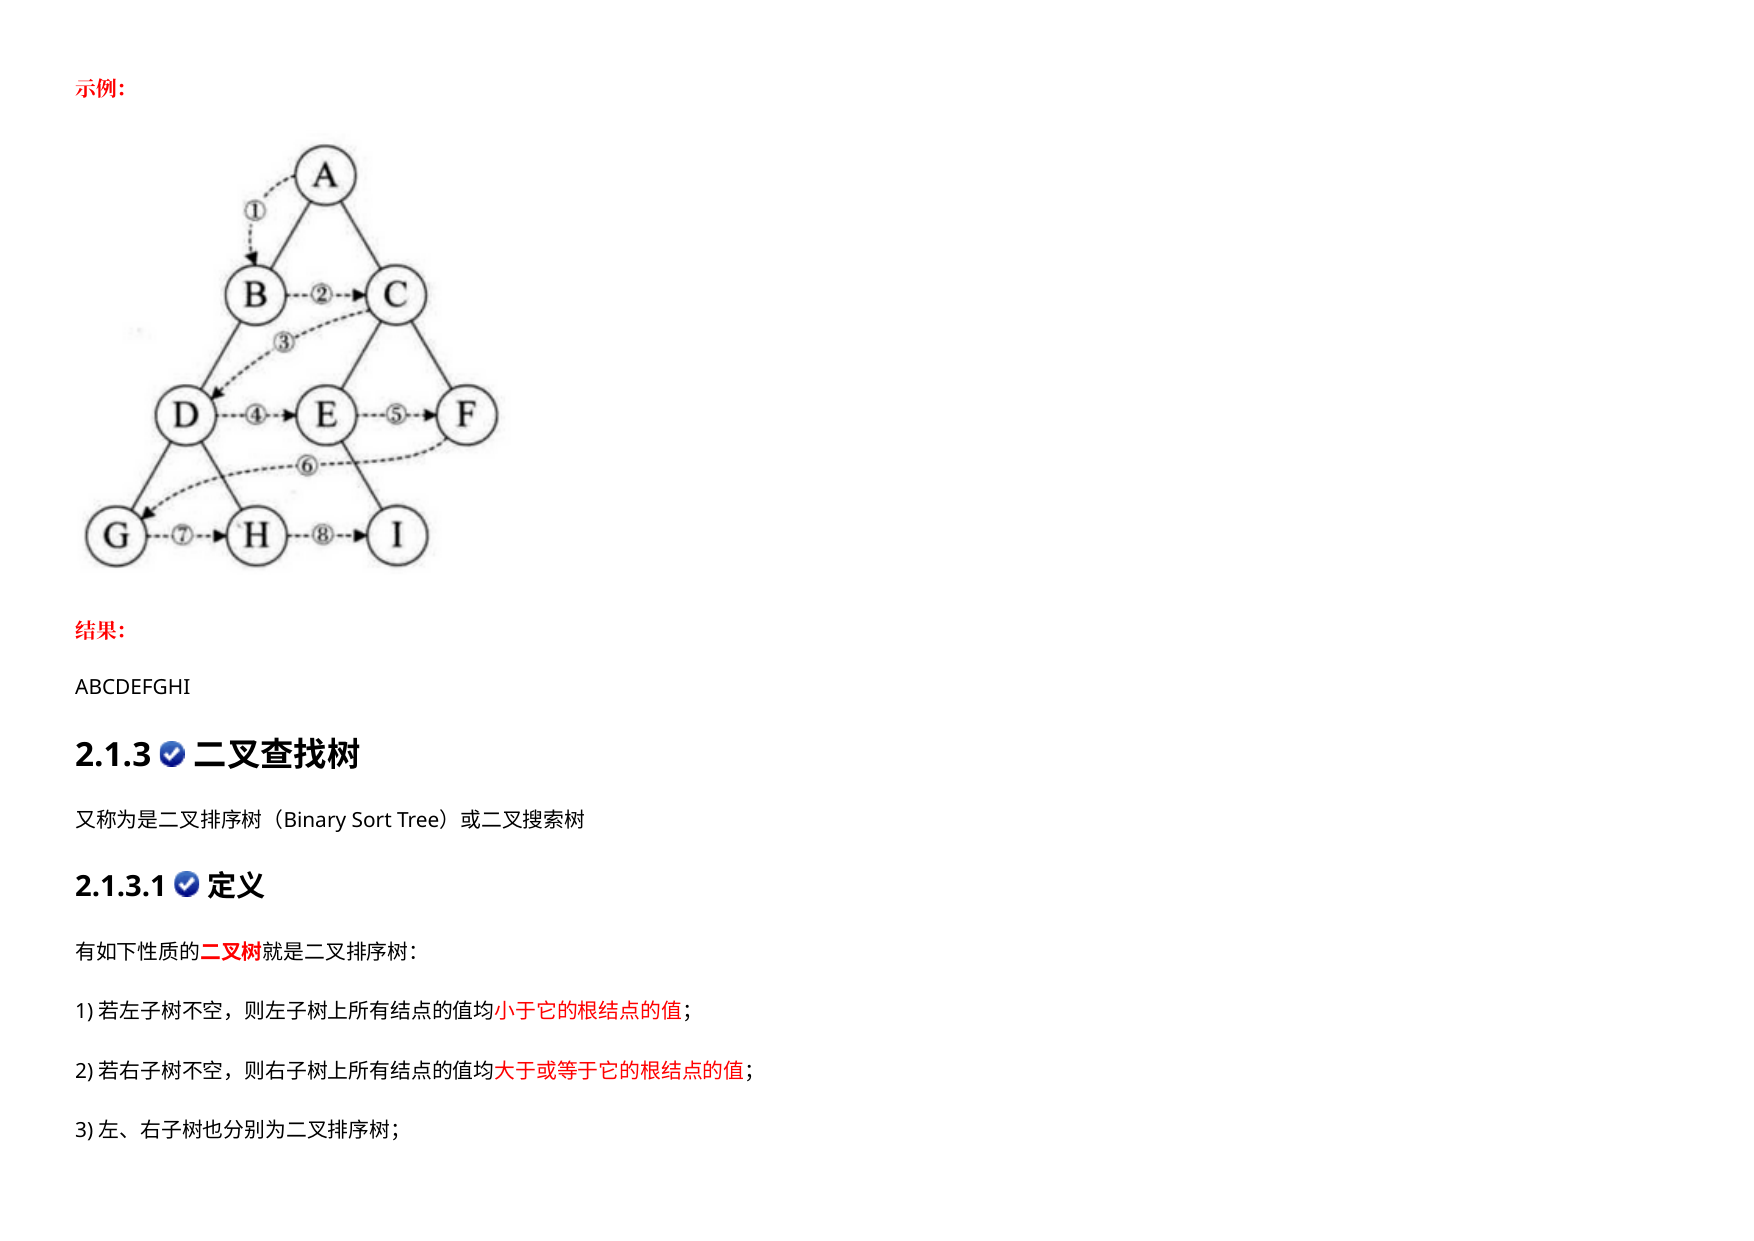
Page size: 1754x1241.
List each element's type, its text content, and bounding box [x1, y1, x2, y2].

picture [75, 130, 529, 590]
text 又称为是二叉排序树（Binary Sort Tree）或二叉搜索树 [75, 803, 1679, 833]
picture [159, 741, 185, 767]
text 定义 [75, 862, 1679, 905]
text ABCDEFGHI [75, 672, 1679, 700]
text 二叉查找树 [75, 727, 1679, 776]
text 结果： [75, 619, 1679, 643]
text 示例： [75, 77, 1679, 101]
text 1) 若左子树不空，则左子树上所有结点的值均小于它的根结点的值； [75, 994, 1679, 1025]
text 2) 若右子树不空，则右子树上所有结点的值均大于或等于它的根结点的值； [75, 1054, 1679, 1084]
text 有如下性质的二叉树就是二叉排序树： [75, 935, 1679, 965]
picture [174, 871, 200, 897]
text 3) 左、右子树也分别为二叉排序树； [75, 1113, 1679, 1144]
